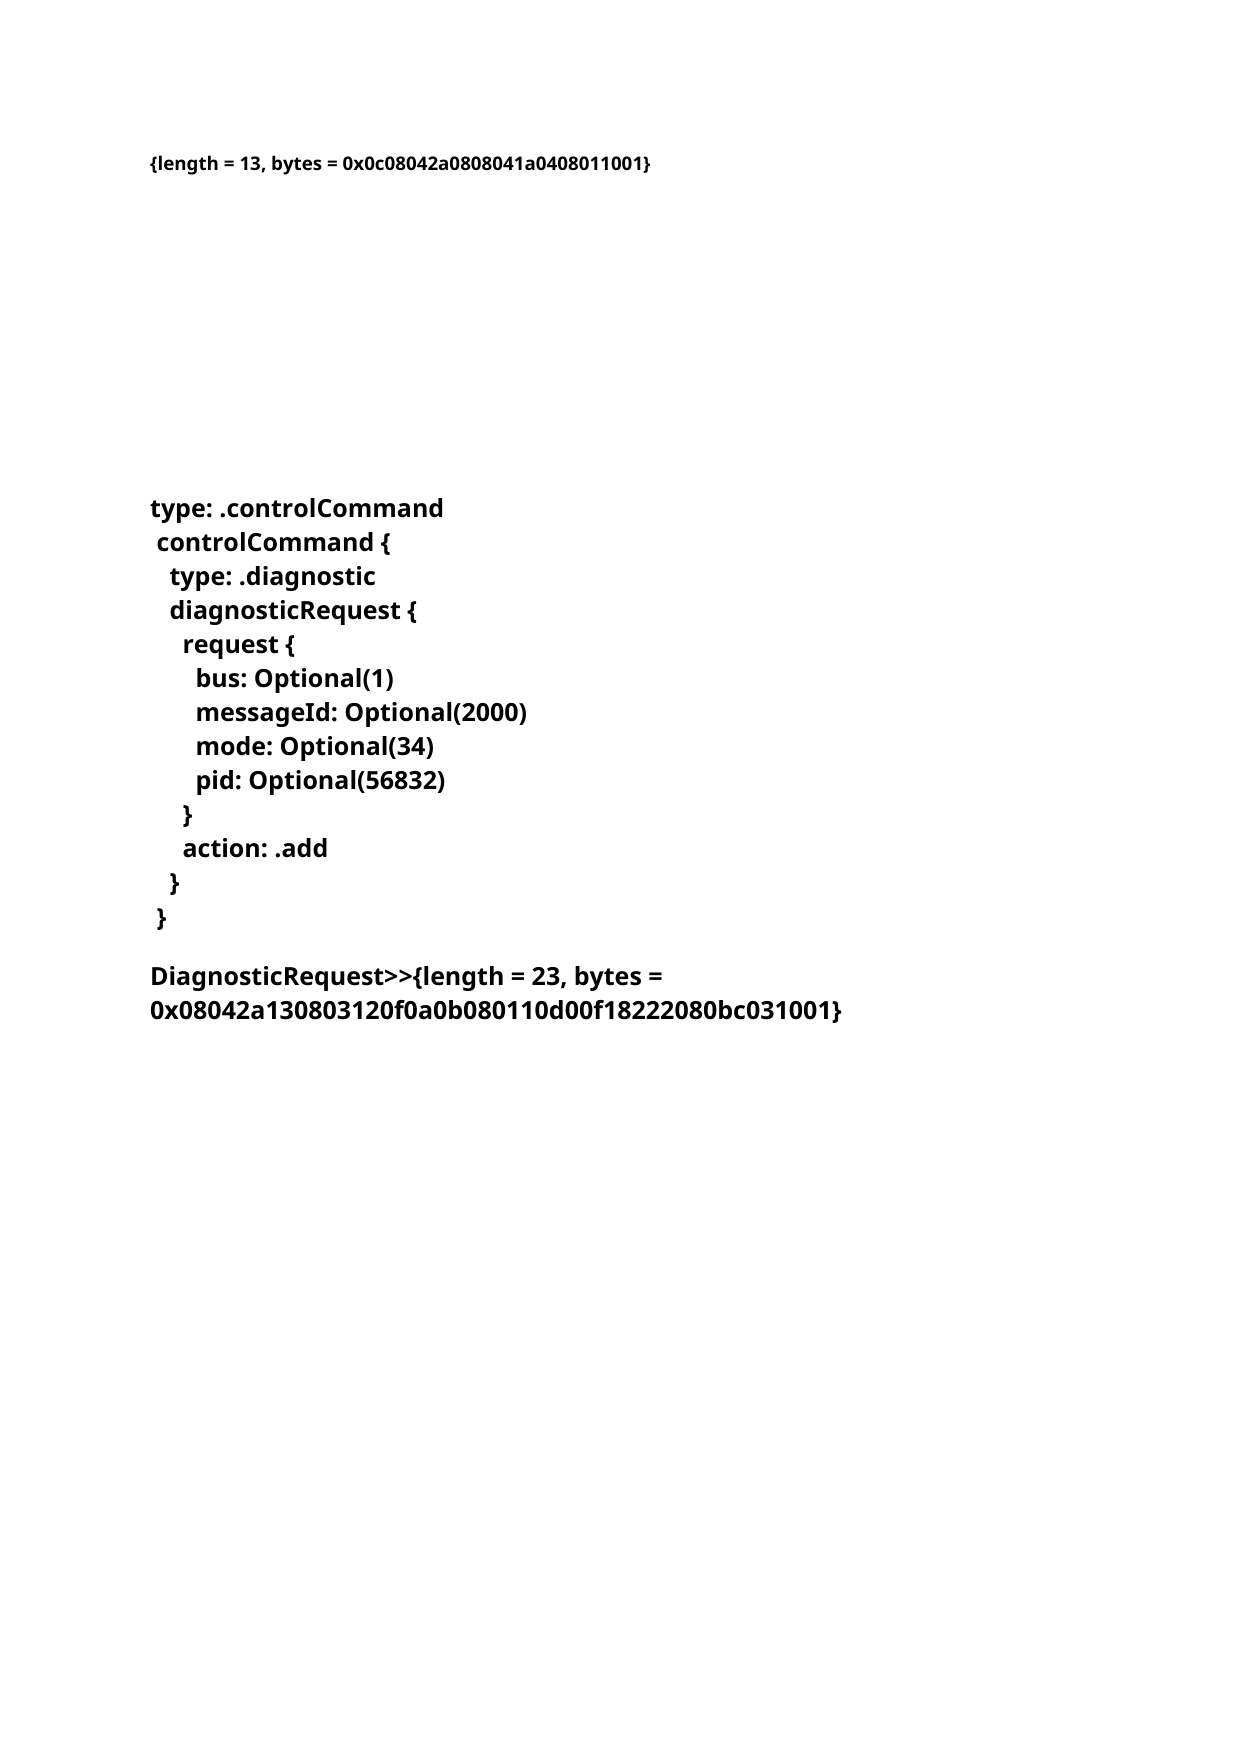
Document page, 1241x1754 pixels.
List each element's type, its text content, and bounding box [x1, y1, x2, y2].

text } [150, 797, 1090, 831]
text request { [150, 627, 1090, 661]
text action: .add [150, 831, 1090, 865]
text diagnosticRequest { [150, 593, 1090, 627]
text pid: Optional(56832) [150, 763, 1090, 797]
text controlCommand { [150, 524, 1090, 558]
text mode: Optional(34) [150, 729, 1090, 763]
text messageId: Optional(2000) [150, 695, 1090, 729]
text } [150, 865, 1090, 899]
text type: .controlCommand [150, 490, 1090, 524]
text type: .diagnostic [150, 558, 1090, 593]
text DiagnosticRequest>>{length = 23, bytes = 0x08042a130803120f0a0b080110d00f18222080bc031001} [150, 959, 1090, 1027]
text {length = 13, bytes = 0x0c08042a0808041a0408011001} [150, 150, 1090, 176]
text } [150, 899, 1090, 933]
text bus: Optional(1) [150, 661, 1090, 695]
